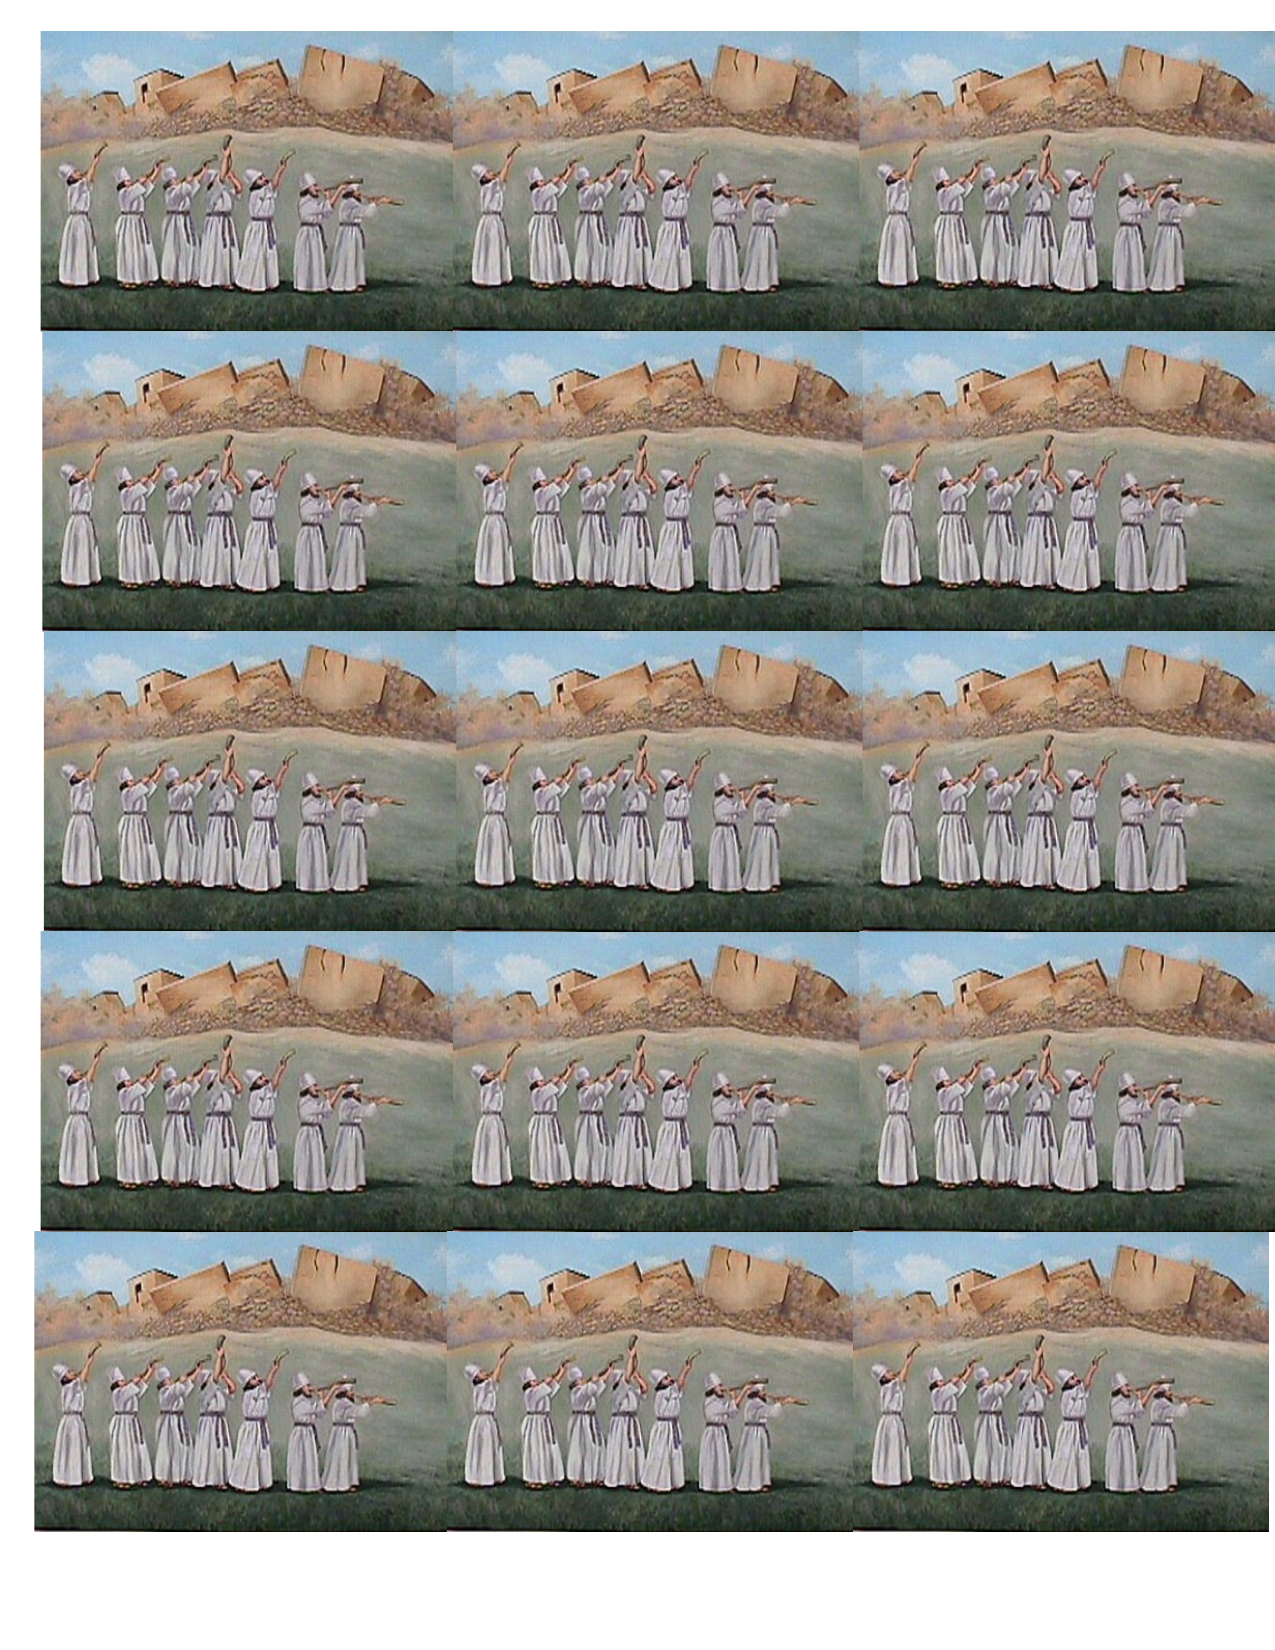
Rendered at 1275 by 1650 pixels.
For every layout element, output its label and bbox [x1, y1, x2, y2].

picture [34, 31, 1275, 1532]
